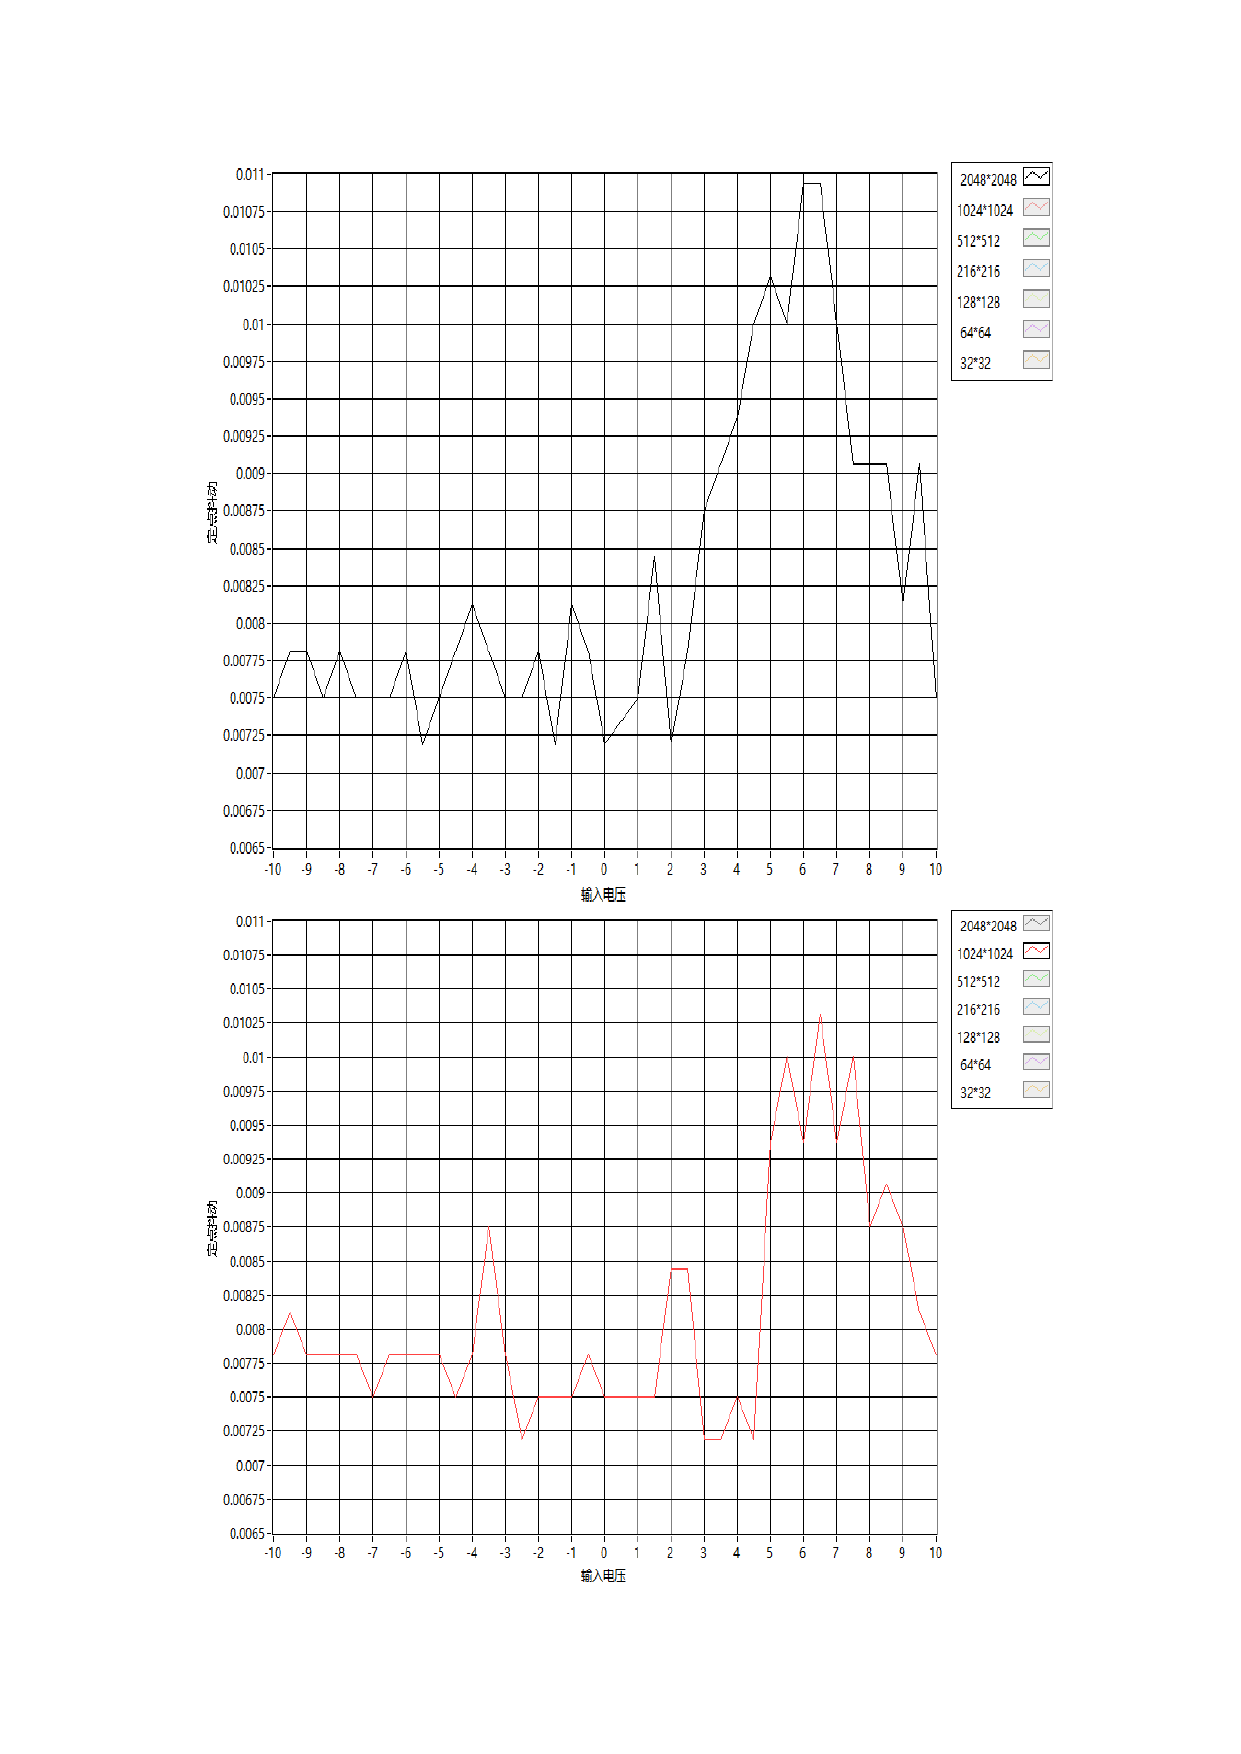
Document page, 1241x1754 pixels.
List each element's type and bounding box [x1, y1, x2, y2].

picture [187, 162, 1053, 1590]
